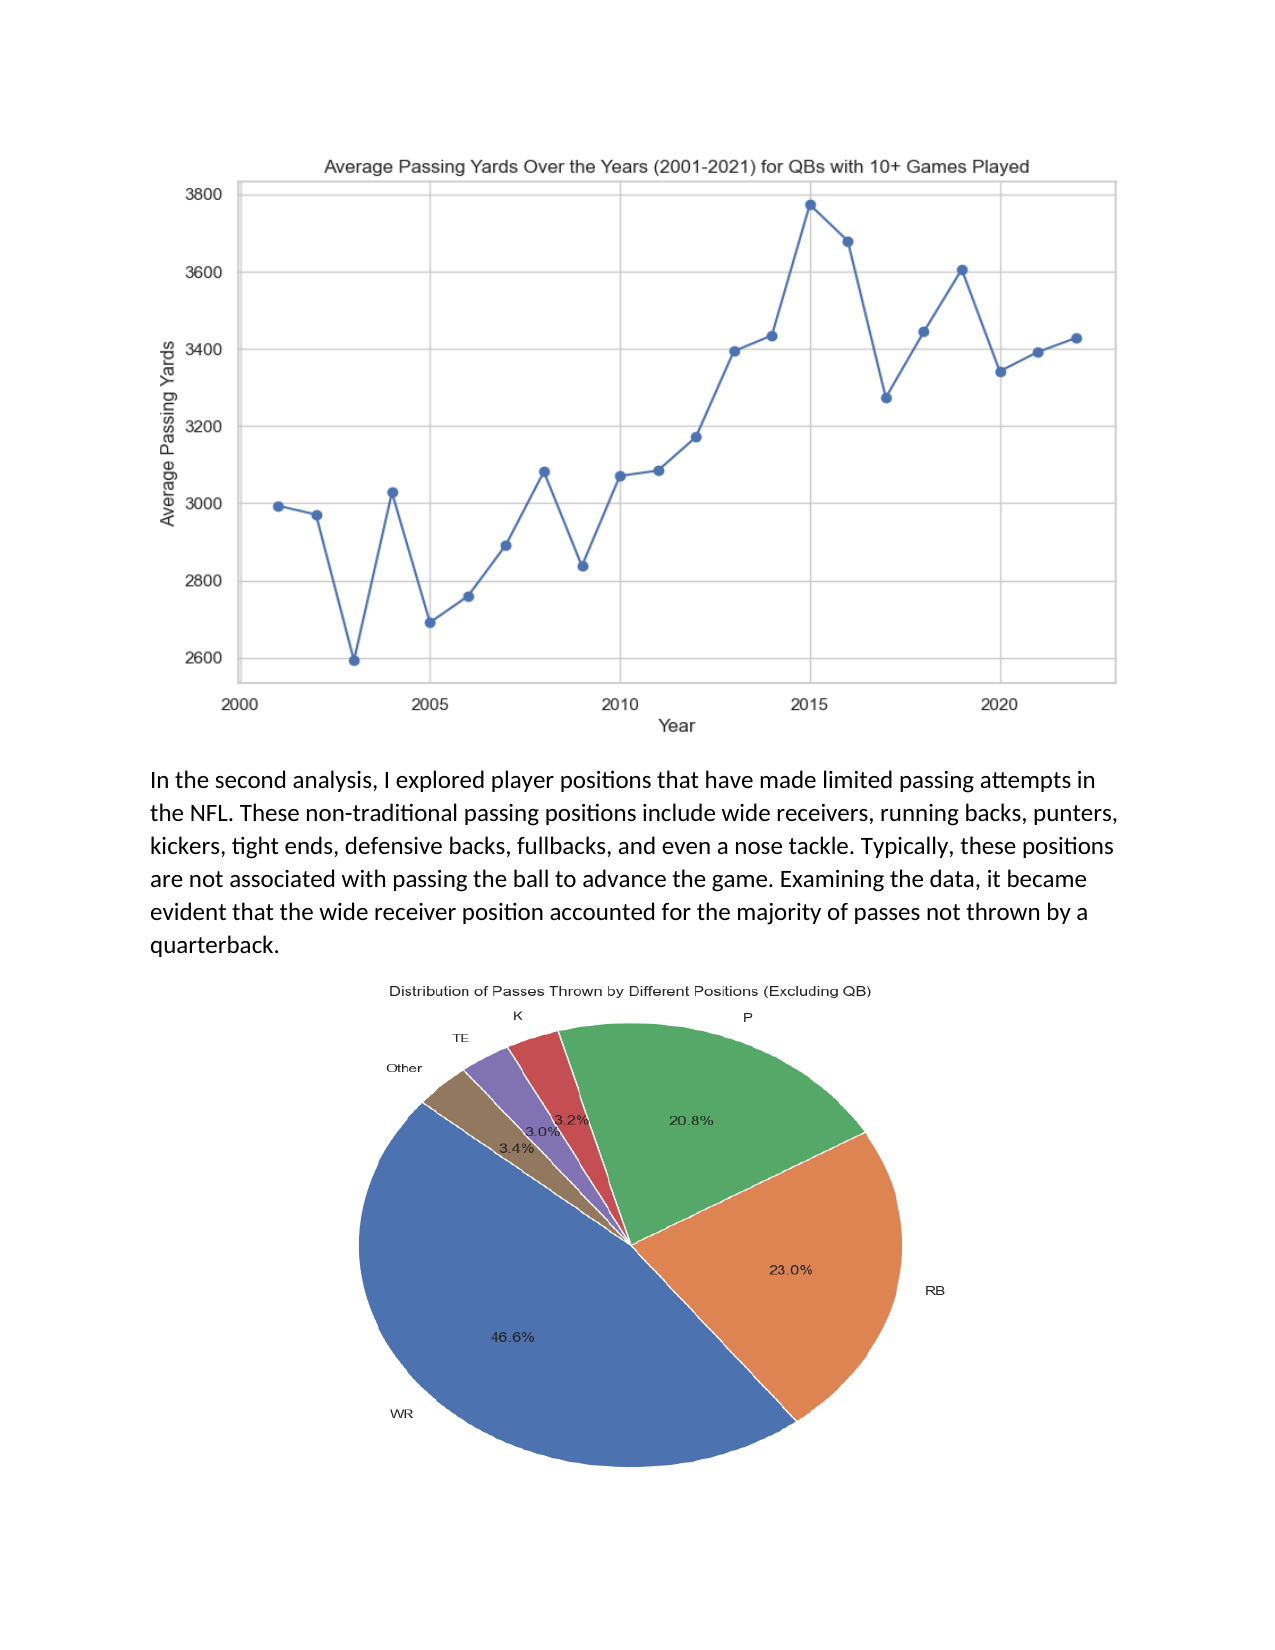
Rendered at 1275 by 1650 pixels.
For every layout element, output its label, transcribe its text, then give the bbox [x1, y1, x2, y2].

picture [321, 978, 954, 1496]
picture [150, 150, 1125, 746]
text In the second analysis, I explored player positions that have made limited passing attempts in the NFL. These non-traditional passing positions include wide receivers, running backs, punters, kickers, tight ends, defensive backs, fullbacks, and even a nose tackle. Typically, these positions are not associated with passing the ball to advance the game. Examining the data, it became evident that the wide receiver position accounted for the majority of passes not thrown by a quarterback. [150, 764, 1125, 959]
